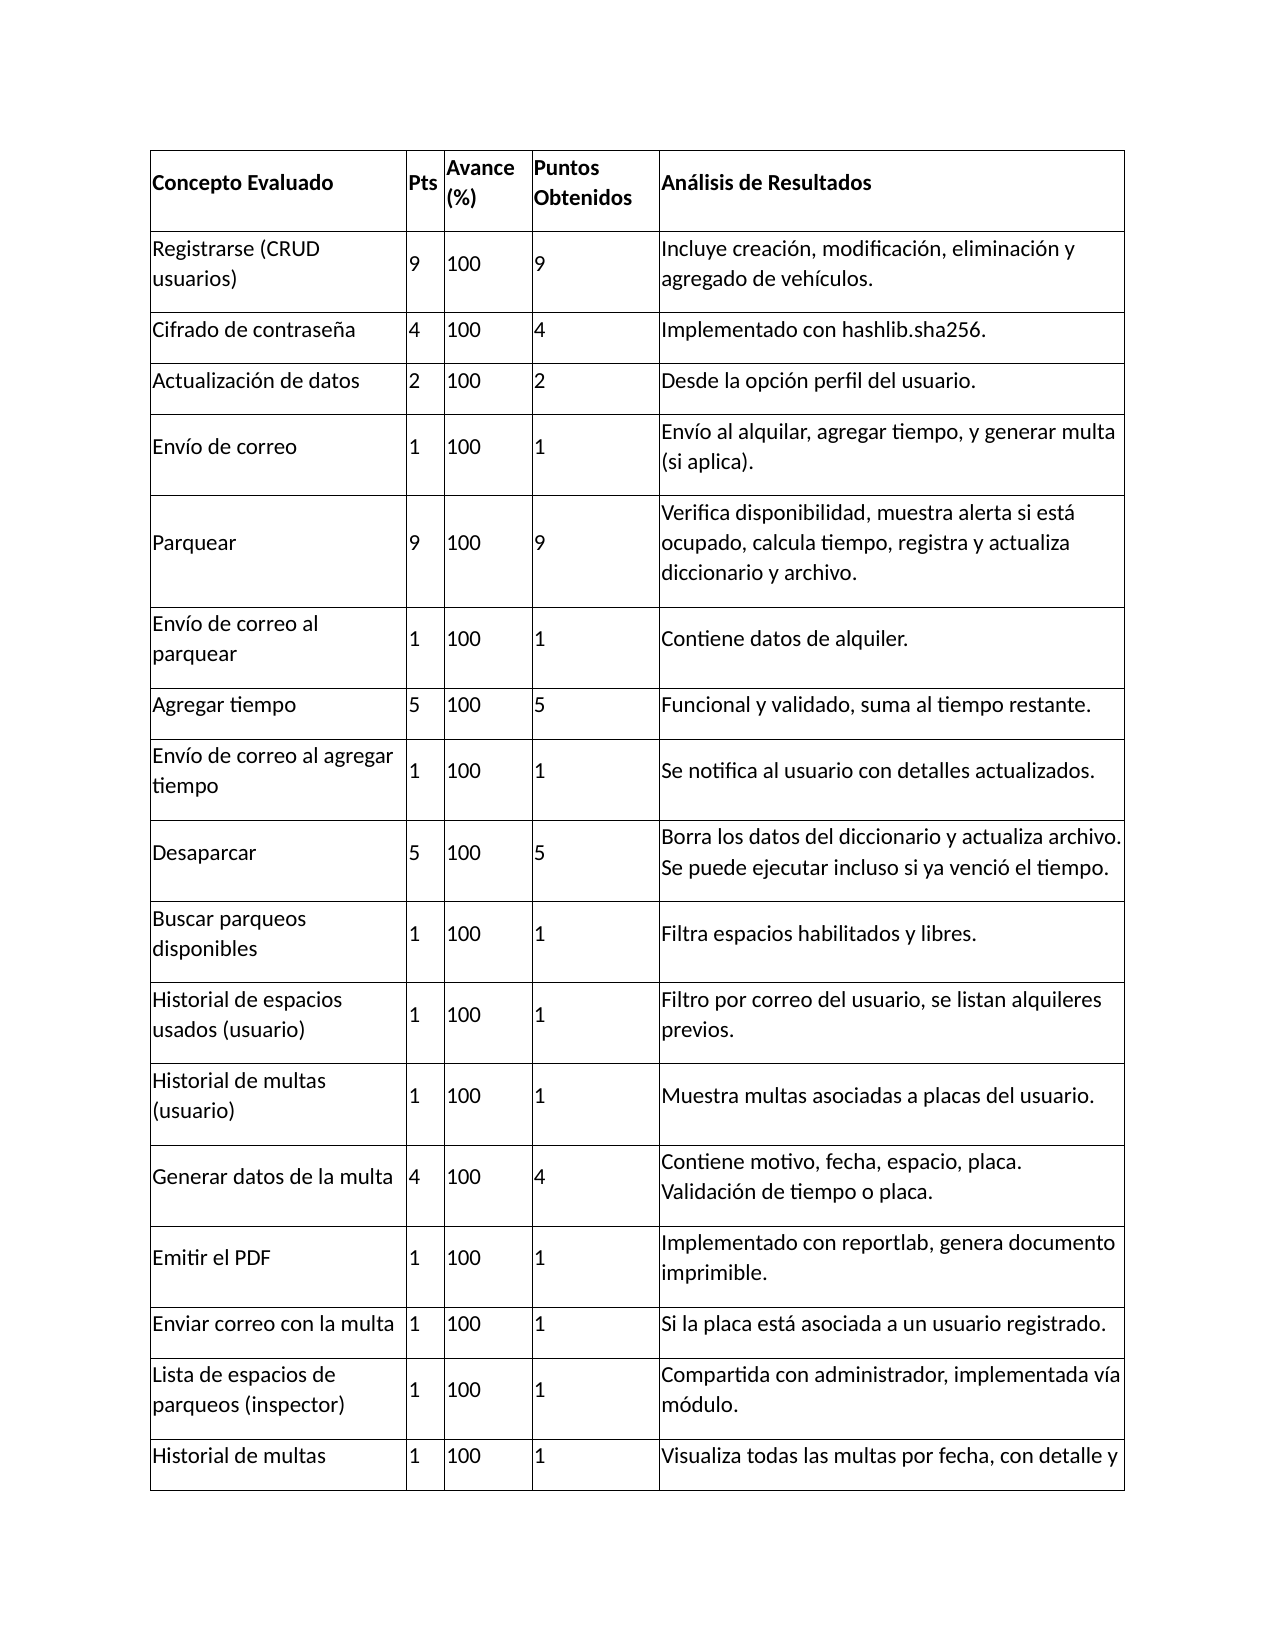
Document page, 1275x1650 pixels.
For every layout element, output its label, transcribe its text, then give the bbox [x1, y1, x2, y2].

table_header Concepto Evaluado [151, 151, 406, 231]
table_cell 1 [407, 1308, 444, 1358]
table_cell Borra los datos del diccionario y actualiza archivo. Se puede ejecutar incluso si ya venció el tiempo. [660, 821, 1124, 901]
table_cell 5 [533, 821, 659, 901]
table_cell 1 [533, 415, 659, 495]
table_cell 2 [407, 364, 444, 414]
table_cell 100 [445, 313, 532, 363]
table_cell 1 [533, 740, 659, 820]
table_cell Historial de multas (inspector) [151, 1440, 406, 1490]
table_cell 1 [533, 1064, 659, 1144]
table_cell 100 [445, 740, 532, 820]
table_cell 5 [407, 821, 444, 901]
table_cell 5 [533, 689, 659, 739]
table_cell 1 [407, 608, 444, 688]
table_cell 4 [533, 313, 659, 363]
table_cell 100 [445, 1064, 532, 1144]
table_cell Envío de correo al parquear [151, 608, 406, 688]
table_cell 100 [445, 1146, 532, 1226]
table_cell 100 [445, 821, 532, 901]
table_cell Envío de correo [151, 415, 406, 495]
table_cell 100 [445, 608, 532, 688]
table_cell Parquear [151, 496, 406, 607]
table_header Pts [407, 151, 444, 231]
table_cell Compartida con administrador, implementada vía módulo. [660, 1359, 1124, 1439]
table_cell Envío al alquilar, agregar tiempo, y generar multa (si aplica). [660, 415, 1124, 495]
table_cell 100 [445, 689, 532, 739]
table_cell 100 [445, 1359, 532, 1439]
table_cell 100 [445, 1440, 532, 1490]
table_cell Se notifica al usuario con detalles actualizados. [660, 740, 1124, 820]
table_cell 100 [445, 902, 532, 982]
table_header Avance (%) [445, 151, 532, 231]
table_cell 2 [533, 364, 659, 414]
table_cell Filtra espacios habilitados y libres. [660, 902, 1124, 982]
table_cell Actualización de datos [151, 364, 406, 414]
table_cell Contiene motivo, fecha, espacio, placa. Validación de tiempo o placa. [660, 1146, 1124, 1226]
table_cell 9 [407, 232, 444, 312]
table_cell 100 [445, 1227, 532, 1307]
table_cell 1 [533, 1227, 659, 1307]
table_header Análisis de Resultados [660, 151, 1124, 231]
table_cell Enviar correo con la multa [151, 1308, 406, 1358]
table_cell Desde la opción perfil del usuario. [660, 364, 1124, 414]
table_cell Incluye creación, modificación, eliminación y agregado de vehículos. [660, 232, 1124, 312]
table_cell 1 [407, 983, 444, 1063]
table_cell Buscar parqueos disponibles [151, 902, 406, 982]
table_cell 4 [407, 1146, 444, 1226]
table_cell 1 [407, 415, 444, 495]
table_cell Registrarse (CRUD usuarios) [151, 232, 406, 312]
table_cell Desaparcar [151, 821, 406, 901]
table_cell 1 [407, 740, 444, 820]
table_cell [660, 1440, 1124, 1490]
table_cell Envío de correo al agregar tiempo [151, 740, 406, 820]
table_cell 1 [533, 1440, 659, 1490]
table_cell 1 [407, 1064, 444, 1144]
table_cell 100 [445, 496, 532, 607]
table_cell Implementado con hashlib.sha256. [660, 313, 1124, 363]
table_cell 100 [445, 983, 532, 1063]
table_cell Contiene datos de alquiler. [660, 608, 1124, 688]
table_cell 1 [533, 983, 659, 1063]
table_cell Filtro por correo del usuario, se listan alquileres previos. [660, 983, 1124, 1063]
table_cell 1 [533, 902, 659, 982]
table_cell Historial de espacios usados (usuario) [151, 983, 406, 1063]
table_cell Lista de espacios de parqueos (inspector) [151, 1359, 406, 1439]
table_cell 9 [533, 496, 659, 607]
table_cell Generar datos de la multa [151, 1146, 406, 1226]
table_cell 100 [445, 232, 532, 312]
table_cell 1 [533, 1308, 659, 1358]
table_cell 5 [407, 689, 444, 739]
table_cell Si la placa está asociada a un usuario registrado. [660, 1308, 1124, 1358]
table_cell 1 [407, 1440, 444, 1490]
table_cell Agregar tiempo [151, 689, 406, 739]
table_cell Cifrado de contraseña [151, 313, 406, 363]
table_cell Verifica disponibilidad, muestra alerta si está ocupado, calcula tiempo, registra y actualiza diccionario y archivo. [660, 496, 1124, 607]
table_cell Historial de multas (usuario) [151, 1064, 406, 1144]
table_cell 100 [445, 415, 532, 495]
table_cell 1 [533, 608, 659, 688]
table_cell 4 [533, 1146, 659, 1226]
table_cell 4 [407, 313, 444, 363]
table_cell 1 [533, 1359, 659, 1439]
table_cell Emitir el PDF [151, 1227, 406, 1307]
table_cell 100 [445, 1308, 532, 1358]
table_cell 9 [533, 232, 659, 312]
table_cell Implementado con reportlab, genera documento imprimible. [660, 1227, 1124, 1307]
table_cell 1 [407, 1227, 444, 1307]
table_cell Funcional y validado, suma al tiempo restante. [660, 689, 1124, 739]
table_header Puntos Obtenidos [533, 151, 659, 231]
table_cell 1 [407, 902, 444, 982]
table_cell 100 [445, 364, 532, 414]
table_cell 9 [407, 496, 444, 607]
table_cell Muestra multas asociadas a placas del usuario. [660, 1064, 1124, 1144]
table_cell 1 [407, 1359, 444, 1439]
